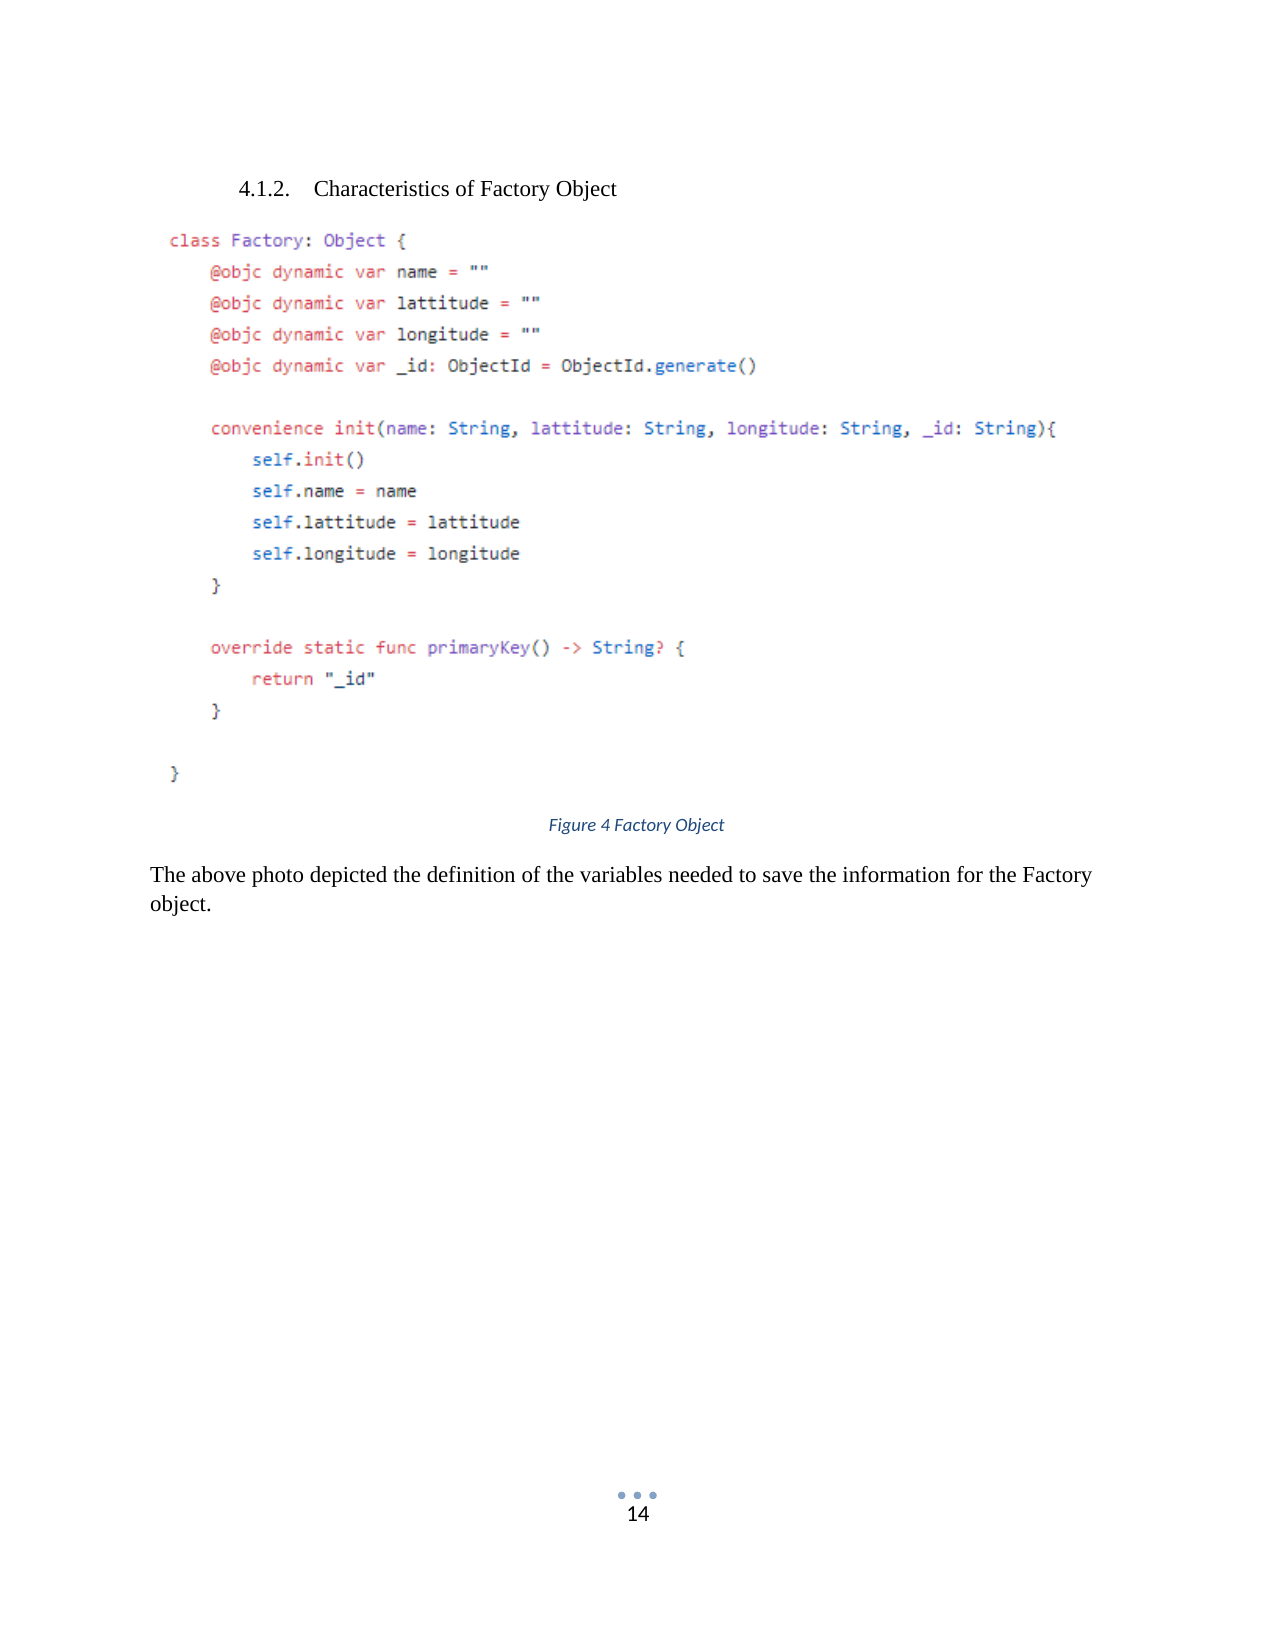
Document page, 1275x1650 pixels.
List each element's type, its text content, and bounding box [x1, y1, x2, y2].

list Characteristics of Factory Object [238, 175, 1125, 201]
text The above photo depicted the definition of the variables needed to save the information for the Factory object. [150, 861, 1125, 916]
picture [150, 228, 1071, 787]
text Figure 4 Factory Object [150, 813, 1125, 836]
